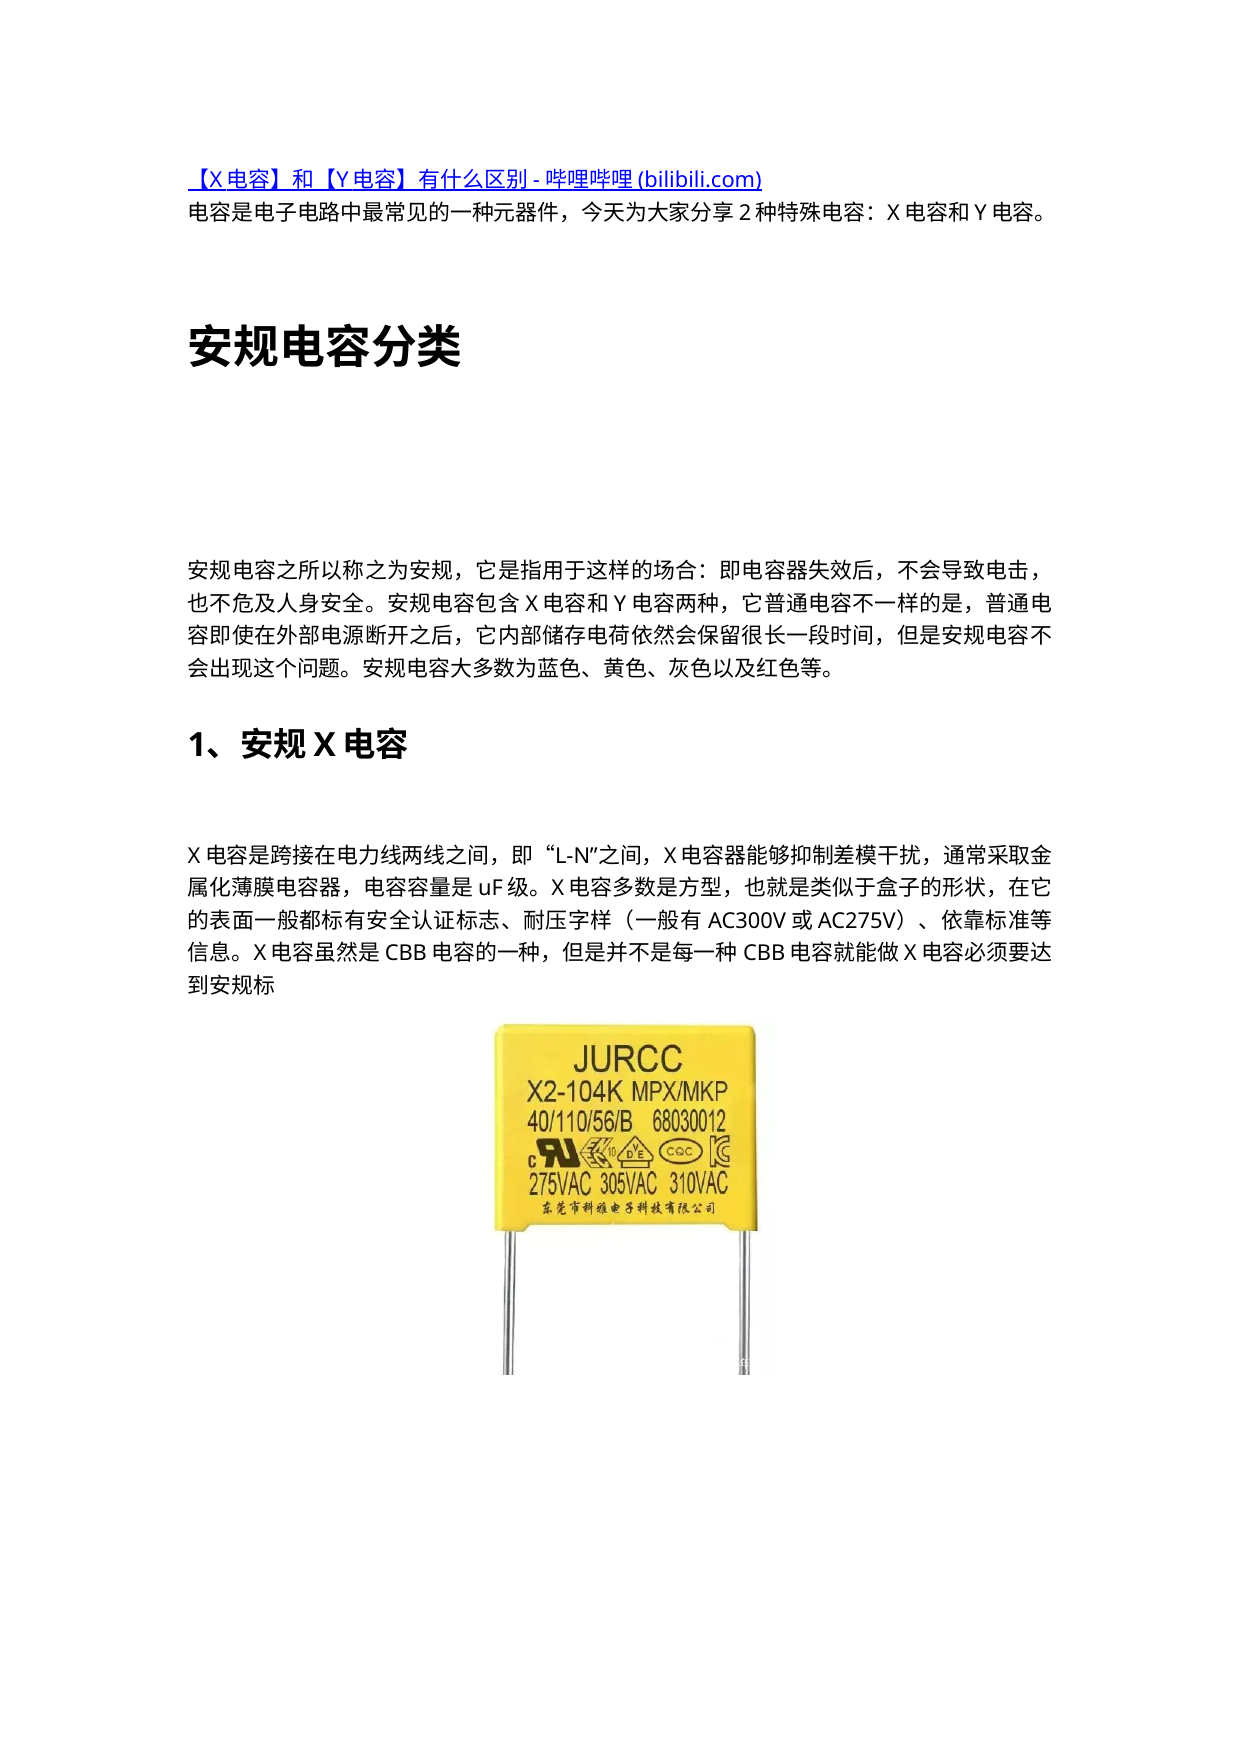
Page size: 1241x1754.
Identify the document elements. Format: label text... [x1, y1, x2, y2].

text 安规电容之所以称之为安规，它是指用于这样的场合：即电容器失效后，不会导致电击，也不危及人身安全。安规电容包含X电容和Y电容两种，它普通电容不一样的是，普通电容即使在外部电源断开之后，它内部储存电荷依然会保留很长一段时间，但是安规电容不会出现这个问题。安规电容大多数为蓝色、黄色、灰色以及红色等。 [187, 553, 1053, 683]
picture [461, 1015, 780, 1375]
subtitle 安规电容分类 [187, 295, 1053, 392]
text 电容是电子电路中最常见的一种元器件，今天为大家分享2种特殊电容：X电容和Y电容。 [187, 194, 1053, 227]
text X电容是跨接在电力线两线之间，即“L-N”之间，X电容器能够抑制差模干扰，通常采取金属化薄膜电容器，电容容量是uF级。X电容多数是方型，也就是类似于盒子的形状，在它的表面一般都标有安全认证标志、耐压字样（一般有AC300V或AC275V）、依靠标准等信息。X电容虽然是CBB电容的一种，但是并不是每一种CBB电容就能做X电容必须要达到安规标 [187, 837, 1053, 1000]
subtitle 1、安规X电容 [187, 710, 1053, 775]
text 【X电容】和【Y电容】有什么区别 - 哔哩哔哩 (bilibili.com) [187, 162, 1053, 194]
